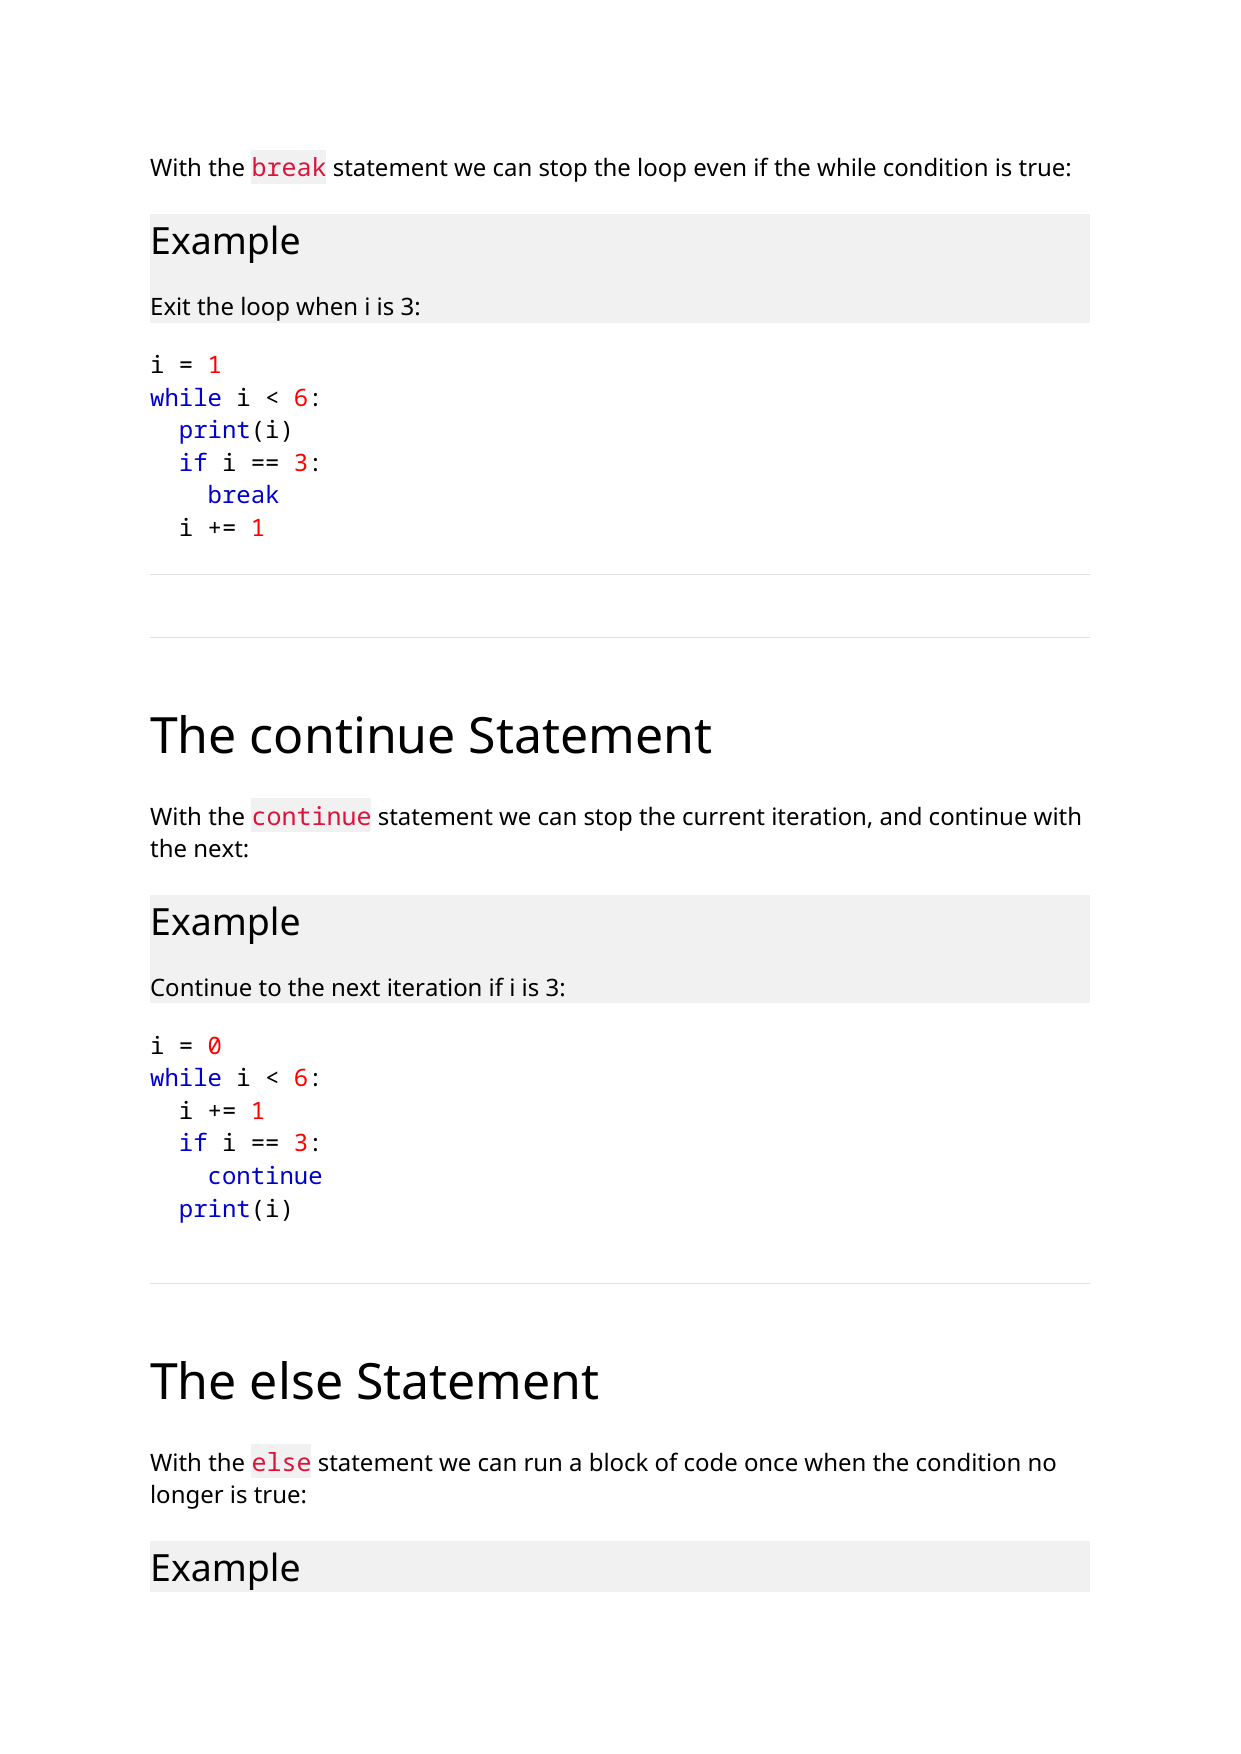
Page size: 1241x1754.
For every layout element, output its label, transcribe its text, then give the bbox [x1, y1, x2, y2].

text Exit the loop when i is 3: [150, 290, 1090, 323]
text Example [150, 214, 1090, 265]
text i = 1 while i < 6: print(i) if i == 3: break i += 1 [150, 348, 1090, 543]
text i = 0 while i < 6: i += 1 if i == 3: continue print(i) [150, 1028, 1090, 1252]
text With the else statement we can run a block of code once when the condition no longer is true: [150, 1444, 1090, 1511]
text Example [150, 1541, 1090, 1592]
text The else Statement [150, 1346, 1090, 1414]
text The continue Statement [150, 700, 1090, 768]
text With the continue statement we can stop the current iteration, and continue with the next: [150, 798, 1090, 865]
text Example [150, 895, 1090, 946]
text Continue to the next iteration if i is 3: [150, 971, 1090, 1003]
text With the break statement we can stop the loop even if the while condition is true: [326, 150, 1090, 184]
